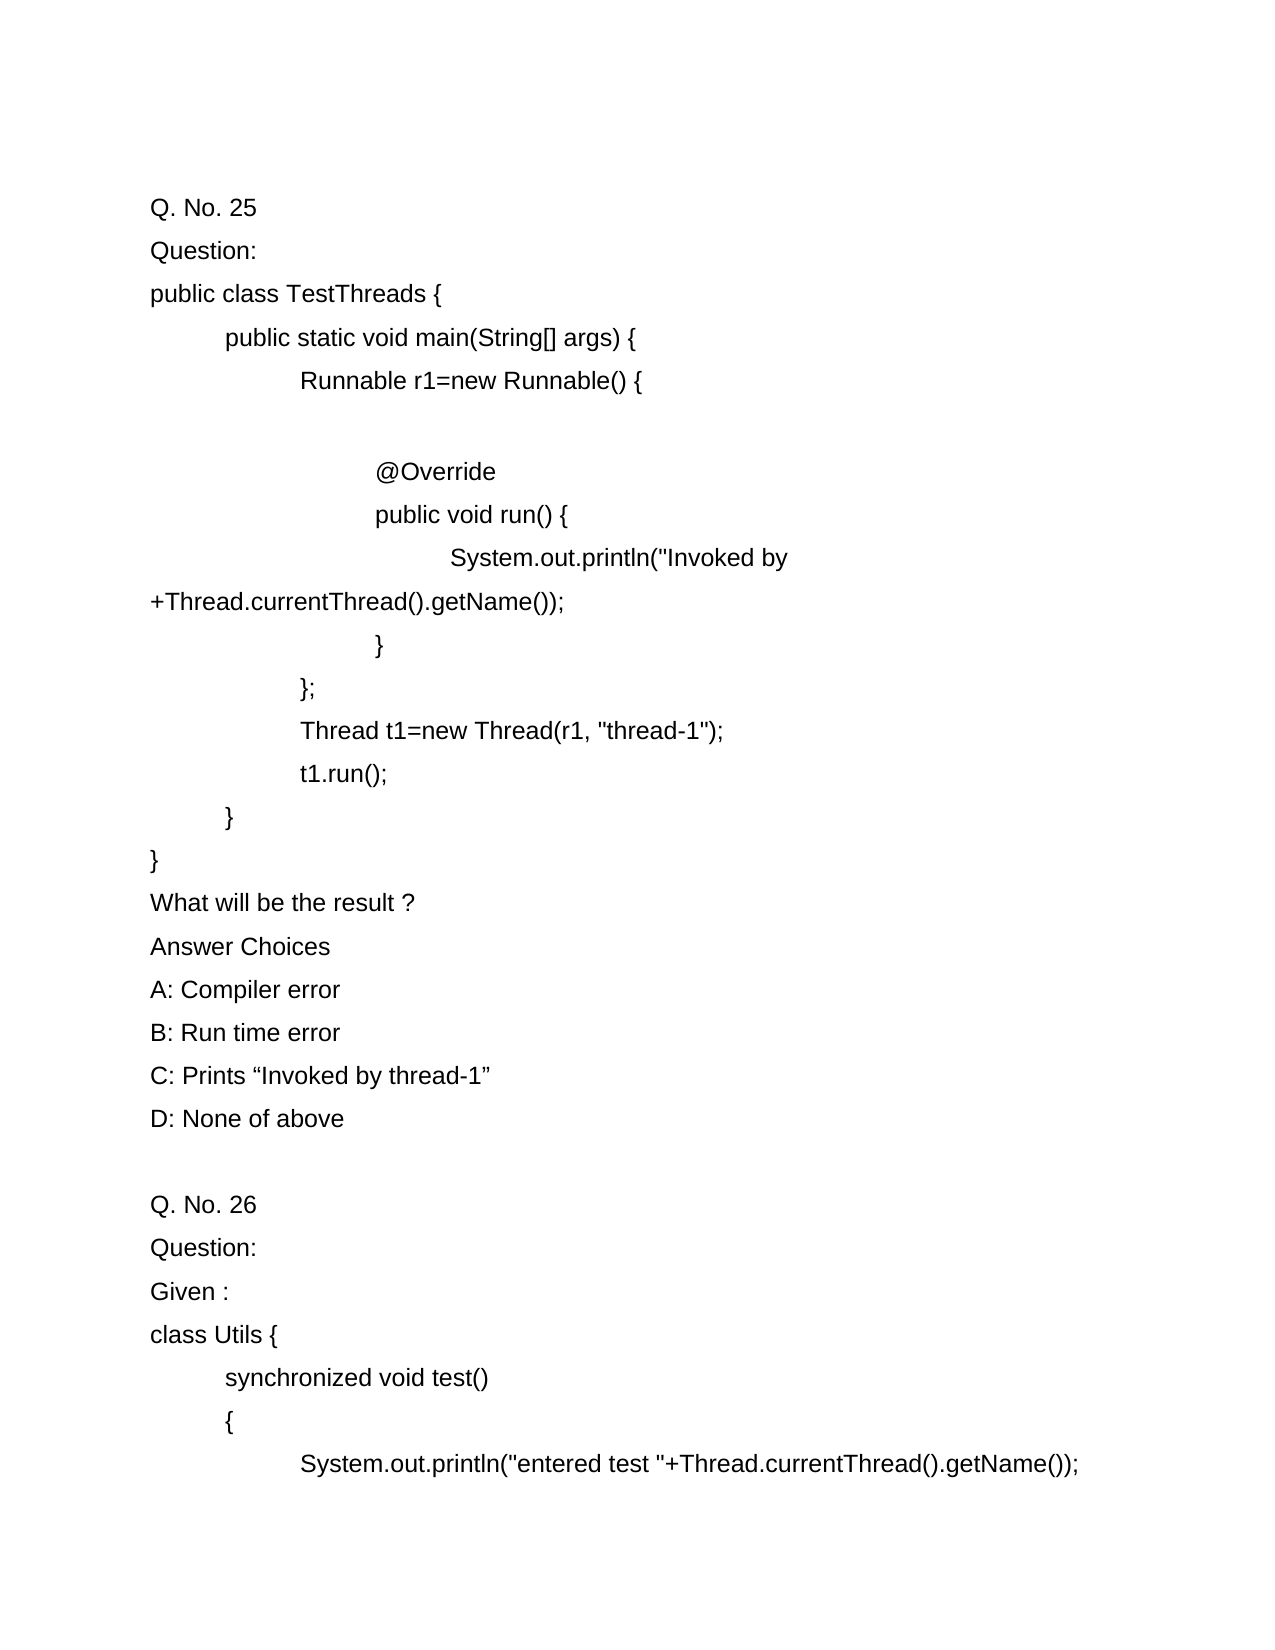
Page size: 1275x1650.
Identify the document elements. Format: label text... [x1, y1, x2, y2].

text } [150, 845, 1125, 874]
text public static void main(String[] args) { [150, 322, 1125, 351]
text A: Compiler error [150, 975, 1125, 1003]
text } [150, 802, 1125, 831]
text Q. No. 26 [150, 1190, 1125, 1219]
text System.out.println("Invoked by +Thread.currentThread().getName()); [150, 543, 1125, 615]
text public class TestThreads { [150, 279, 1125, 308]
text } [150, 630, 1125, 658]
text What will be the result ? [150, 888, 1125, 917]
text public void run() { [150, 500, 1125, 529]
text class Utils { [150, 1320, 1125, 1348]
text Thread t1=new Thread(r1, "thread-1"); [150, 716, 1125, 745]
text Runnable r1=new Runnable() { [150, 366, 1125, 394]
text @Override [150, 457, 1125, 486]
text }; [150, 673, 1125, 702]
text System.out.println("entered test "+Thread.currentThread().getName()); [150, 1449, 1125, 1478]
text { [150, 1406, 1125, 1435]
text D: None of above [150, 1104, 1125, 1133]
text Q. No. 25 [150, 193, 1125, 222]
text synchronized void test() [150, 1363, 1125, 1392]
text Given : [150, 1277, 1125, 1305]
text t1.run(); [150, 759, 1125, 788]
text C: Prints “Invoked by thread-1” [150, 1061, 1125, 1090]
text Answer Choices [150, 932, 1125, 960]
text Question: [150, 1233, 1125, 1262]
text Question: [150, 236, 1125, 265]
text B: Run time error [150, 1018, 1125, 1047]
